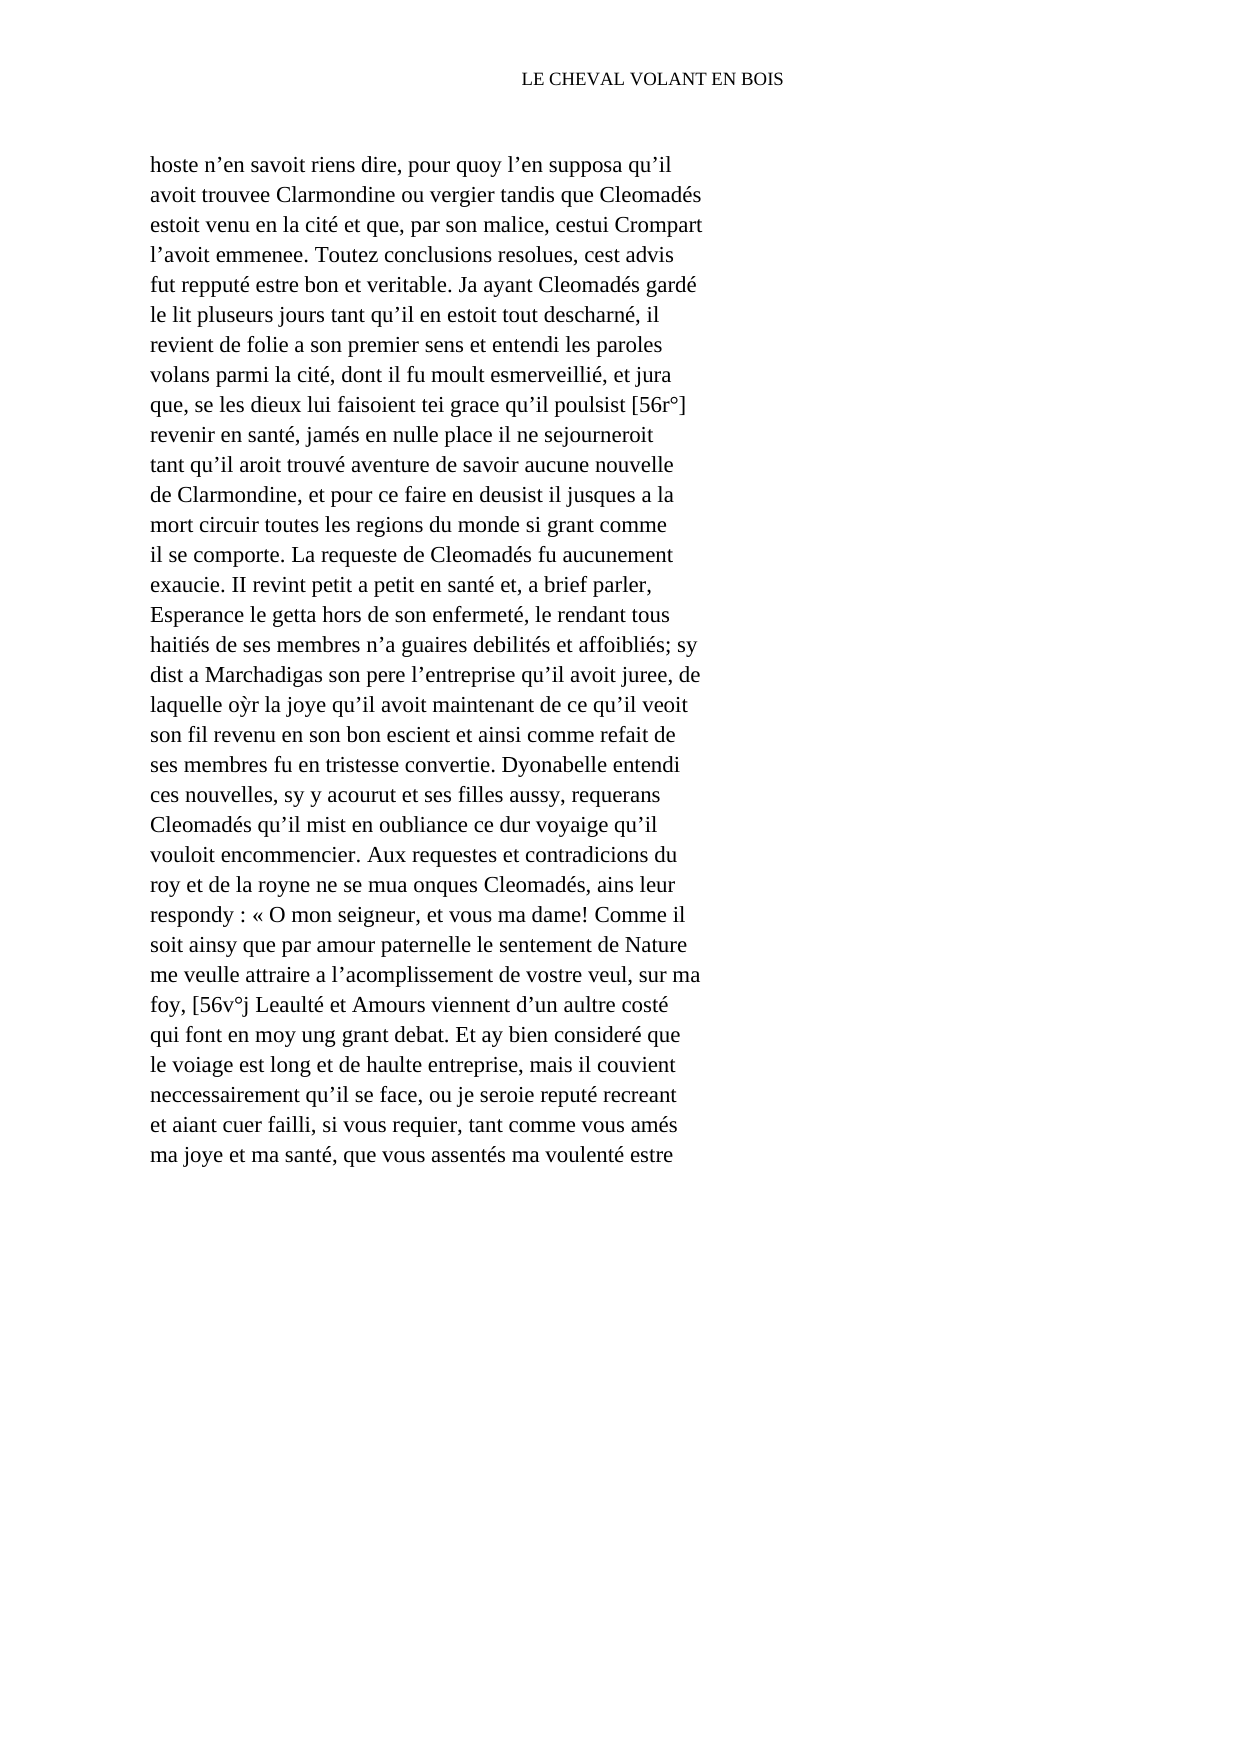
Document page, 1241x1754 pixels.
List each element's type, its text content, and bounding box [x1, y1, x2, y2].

text hoste n’en savoit riens dire, pour quoy l’en supposa qu’il avoit trouvee Clarmondine ou vergier tandis que Cleomadés estoit venu en la cité et que, par son malice, cestui Crompart l’avoit emmenee. Toutez conclusions resolues, cest advis fut repputé estre bon et veritable. Ja ayant Cleomadés gardé le lit pluseurs jours tant qu’il en estoit tout descharné, il revient de folie a son premier sens et entendi les paroles volans parmi la cité, dont il fu moult esmerveillié, et jura que, se les dieux lui faisoient tei grace qu’il poulsist [56r°] revenir en santé, jamés en nulle place il ne sejourneroit tant qu’il aroit trouvé aventure de savoir aucune nouvelle de Clarmondine, et pour ce faire en deusist il jusques a la mort circuir toutes les regions du monde si grant comme il se comporte. La requeste de Cleomadés fu aucunement exaucie. II revint petit a petit en santé et, a brief parler, Esperance le getta hors de son enfermeté, le rendant tous haitiés de ses membres n’a guaires debilités et affoibliés; sy dist a Marchadigas son pere l’entreprise qu’il avoit juree, de laquelle oỳr la joye qu’il avoit maintenant de ce qu’il veoit son fil revenu en son bon escient et ainsi comme refait de ses membres fu en tristesse convertie. Dyonabelle entendi ces nouvelles, sy y acourut et ses filles aussy, requerans Cleomadés qu’il mist en oubliance ce dur voyaige qu’il vouloit encommencier. Aux requestes et contradicions du roy et de la royne ne se mua onques Cleomadés, ains leur respondy : « O mon seigneur, et vous ma dame! Comme il soit ainsy que par amour paternelle le sentement de Nature me veulle attraire a l’acomplissement de vostre veul, sur ma foy, [56v°j Leaulté et Amours viennent d’un aultre costé qui font en moy ung grant debat. Et ay bien consideré que le voiage est long et de haulte entreprise, mais il couvient neccessairement qu’il se face, ou je seroie reputé recreant et aiant cuer failli, si vous requier, tant comme vous amés ma joye et ma santé, que vous assentés ma voulenté estre [150, 149, 1090, 1169]
